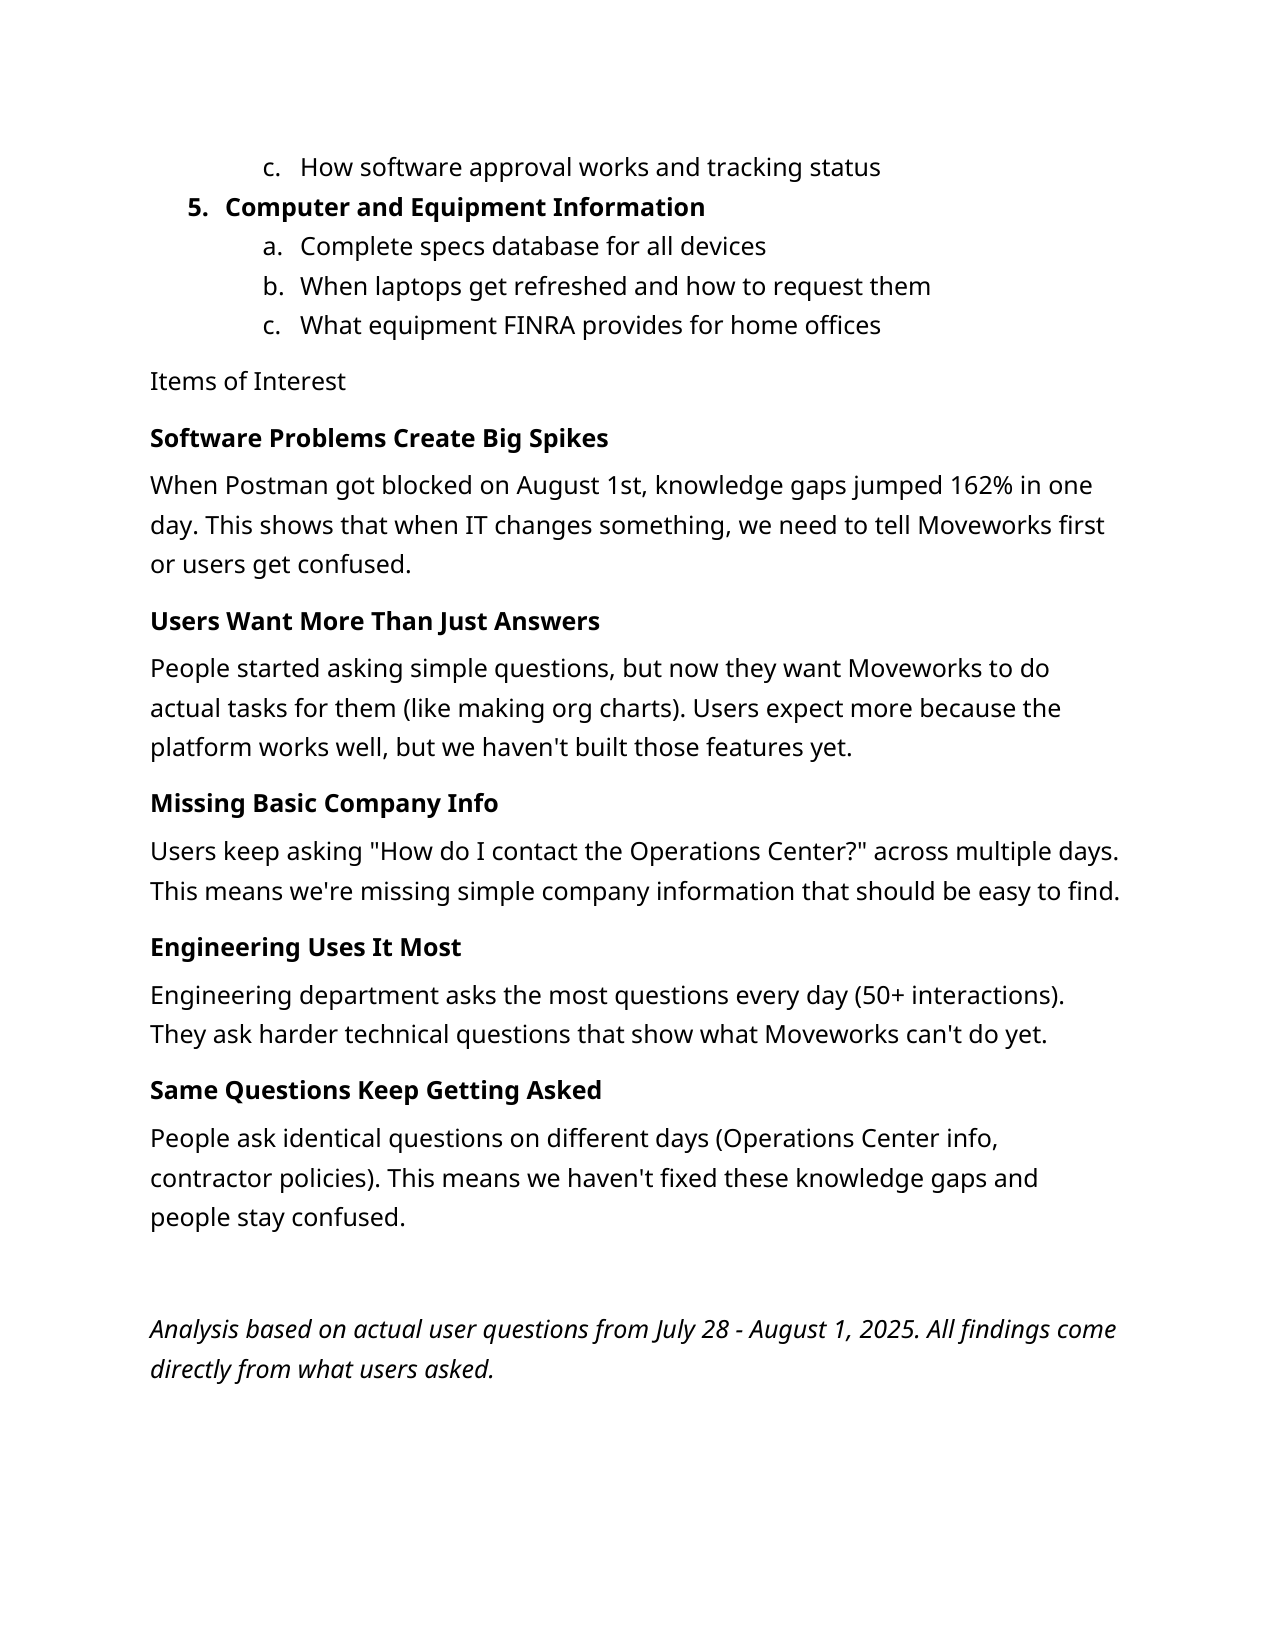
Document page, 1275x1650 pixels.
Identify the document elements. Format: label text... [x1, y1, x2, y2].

text Engineering department asks the most questions every day (50+ interactions). They ask harder technical questions that show what Moveworks can't do yet. [150, 977, 1125, 1051]
text Users keep asking "How do I contact the Operations Center?" across multiple days. This means we're missing simple company information that should be easy to find. [150, 834, 1125, 907]
subtitle Users Want More Than Just Answers [150, 603, 1125, 637]
text When Postman got blocked on August 1st, knowledge gaps jumped 162% in one day. This shows that when IT changes something, we need to tell Moveworks first or users get confused. [150, 468, 1125, 581]
subtitle Engineering Uses It Most [150, 929, 1125, 963]
text People started asking simple questions, but now they want Moveworks to do actual tasks for them (like making org charts). Users expect more because the platform works well, but we haven't built those features yet. [150, 651, 1125, 764]
subtitle Software Problems Create Big Spikes [150, 420, 1125, 454]
list How software approval works and tracking status [262, 150, 1125, 184]
subtitle Same Questions Keep Getting Asked [150, 1073, 1125, 1107]
text Analysis based on actual user questions from July 28 - August 1, 2025. All findings come directly from what users asked. [150, 1312, 1125, 1386]
list Complete specs database for all devices [262, 229, 1125, 263]
text People ask identical questions on different days (Operations Center info, contractor policies). This means we haven't fixed these knowledge gaps and people stay confused. [150, 1121, 1125, 1234]
list When laptops get refreshed and how to request them [262, 268, 1125, 302]
list Computer and Equipment Information [187, 189, 1125, 223]
subtitle Items of Interest [150, 364, 1125, 398]
subtitle Missing Basic Company Info [150, 786, 1125, 820]
list What equipment FINRA provides for home offices [262, 308, 1125, 342]
